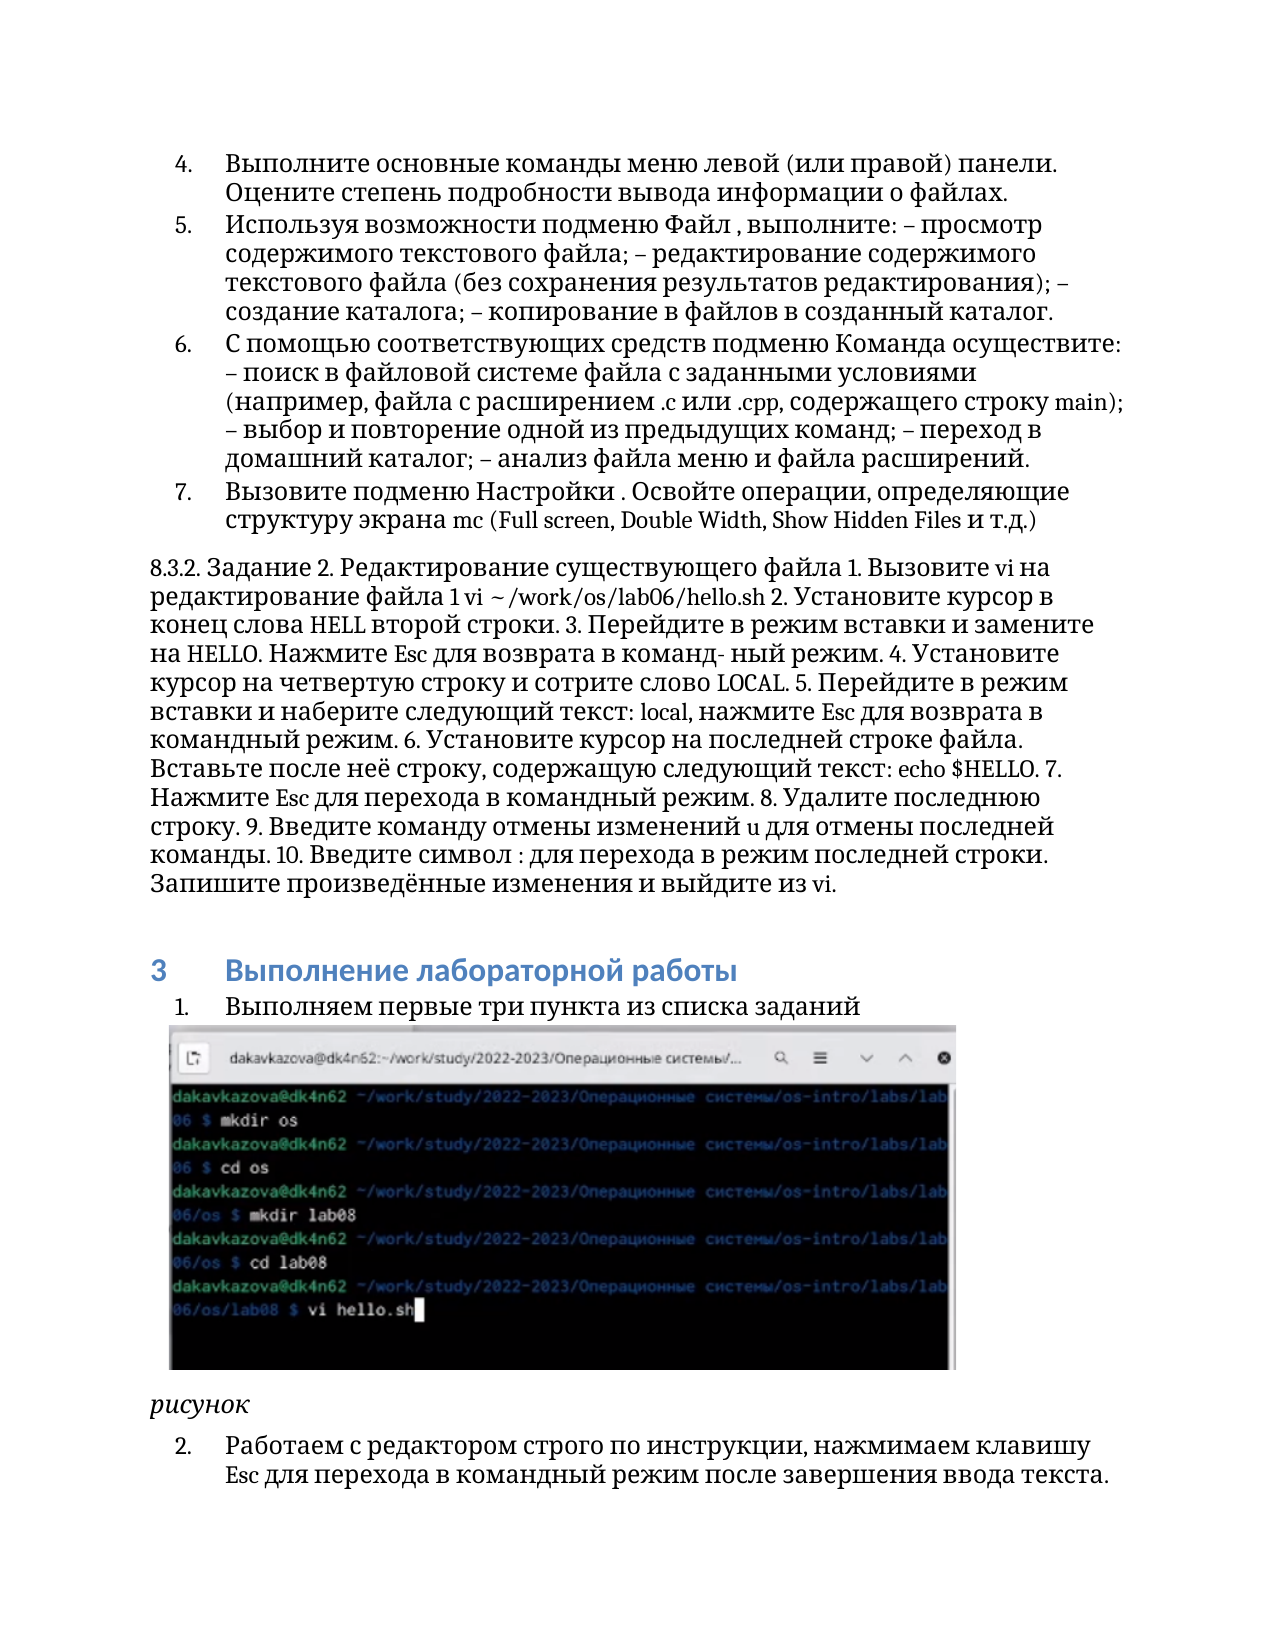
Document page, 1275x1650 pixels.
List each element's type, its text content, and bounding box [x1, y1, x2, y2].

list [175, 1432, 1125, 1489]
text рисунок [150, 1391, 1125, 1419]
list С помощью соответствующих средств подменю Команда осуществите: – поиск в файловой системе файла с заданными условиями (например, файла с расширением .c или .cpp, содержащего строку main); – выбор и повторение одной из предыдущих команд; – переход в домашний каталог; – анализ файла меню и файла расширений. [175, 330, 1125, 474]
list Выполните основные команды меню левой (или правой) панели. Оцените степень подробности вывода информации о файлах. [175, 150, 1125, 207]
list Вызовите подменю Настройки . Освойте операции, определяющие структуру экрана mc (Full screen, Double Width, Show Hidden Files и т.д.) [175, 477, 1125, 535]
picture [168, 1025, 957, 1370]
list Выполняем первые три пункта из списка заданий [175, 993, 1125, 1022]
text 8.3.2. Задание 2. Редактирование существующего файла 1. Вызовите vi на редактирование файла 1 vi ~/work/os/lab06/hello.sh 2. Установите курсор в конец слова HELL второй строки. 3. Перейдите в режим вставки и замените на HELLO. Нажмите Esc для возврата в команд- ный режим. 4. Установите курсор на четвертую строку и сотрите слово LOCAL. 5. Перейдите в режим вставки и наберите следующий текст: local, нажмите Esc для возврата в командный режим. 6. Установите курсор на последней строке файла. Вставьте после неё строку, содержащую следующий текст: echo $HELLO. 7. Нажмите Esc для перехода в командный режим. 8. Удалите последнюю строку. 9. Введите команду отмены изменений u для отмены последней команды. 10. Введите символ : для перехода в режим последней строки. Запишите произведённые изменения и выйдите из vi. [150, 554, 1125, 899]
subtitle 3 Выполнение лабораторной работы [150, 949, 1125, 989]
list Используя возможности подменю Файл , выполните: – просмотр содержимого текстового файла; – редактирование содержимого текстового файла (без сохранения результатов редактирования); – создание каталога; – копирование в файлов в созданный каталог. [175, 211, 1125, 326]
